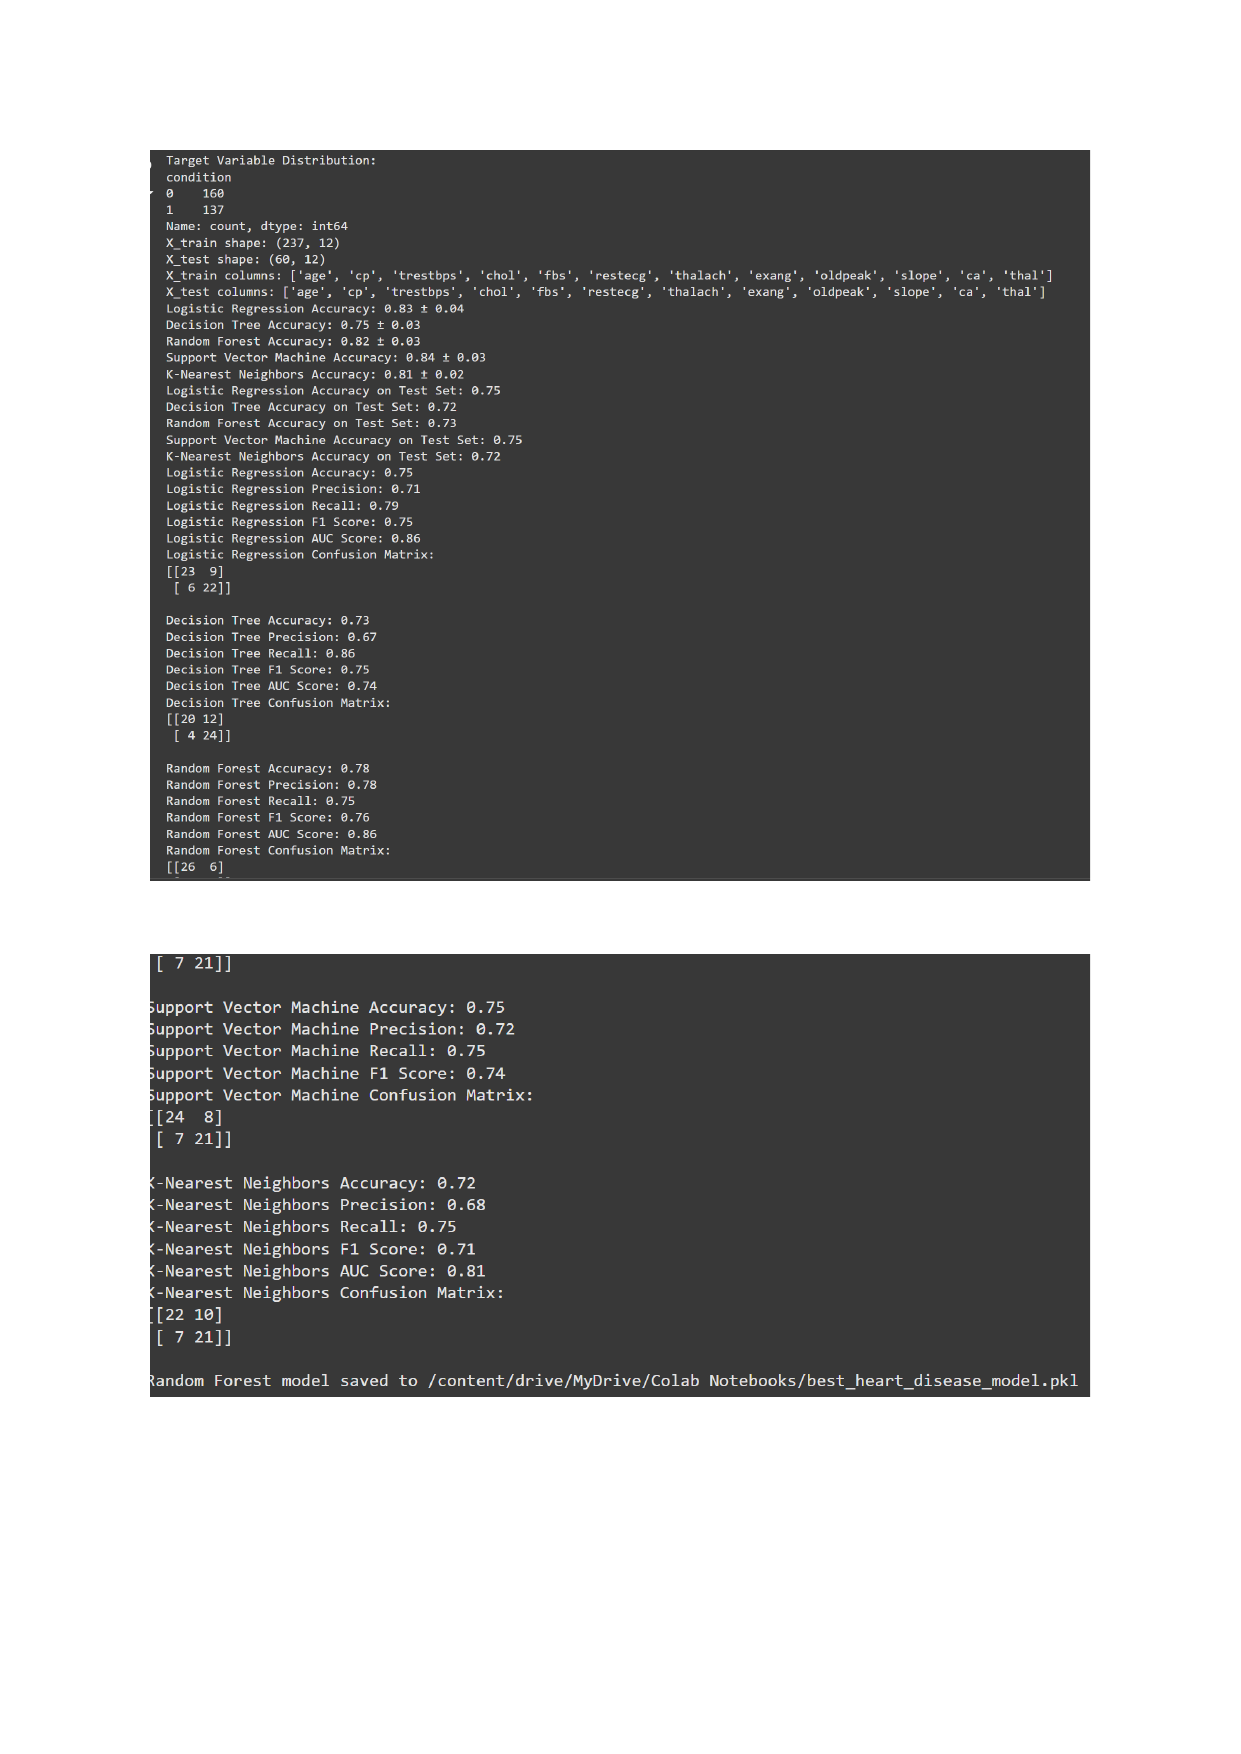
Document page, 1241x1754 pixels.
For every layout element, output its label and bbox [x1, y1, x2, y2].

picture [150, 150, 1091, 881]
picture [150, 954, 1091, 1397]
